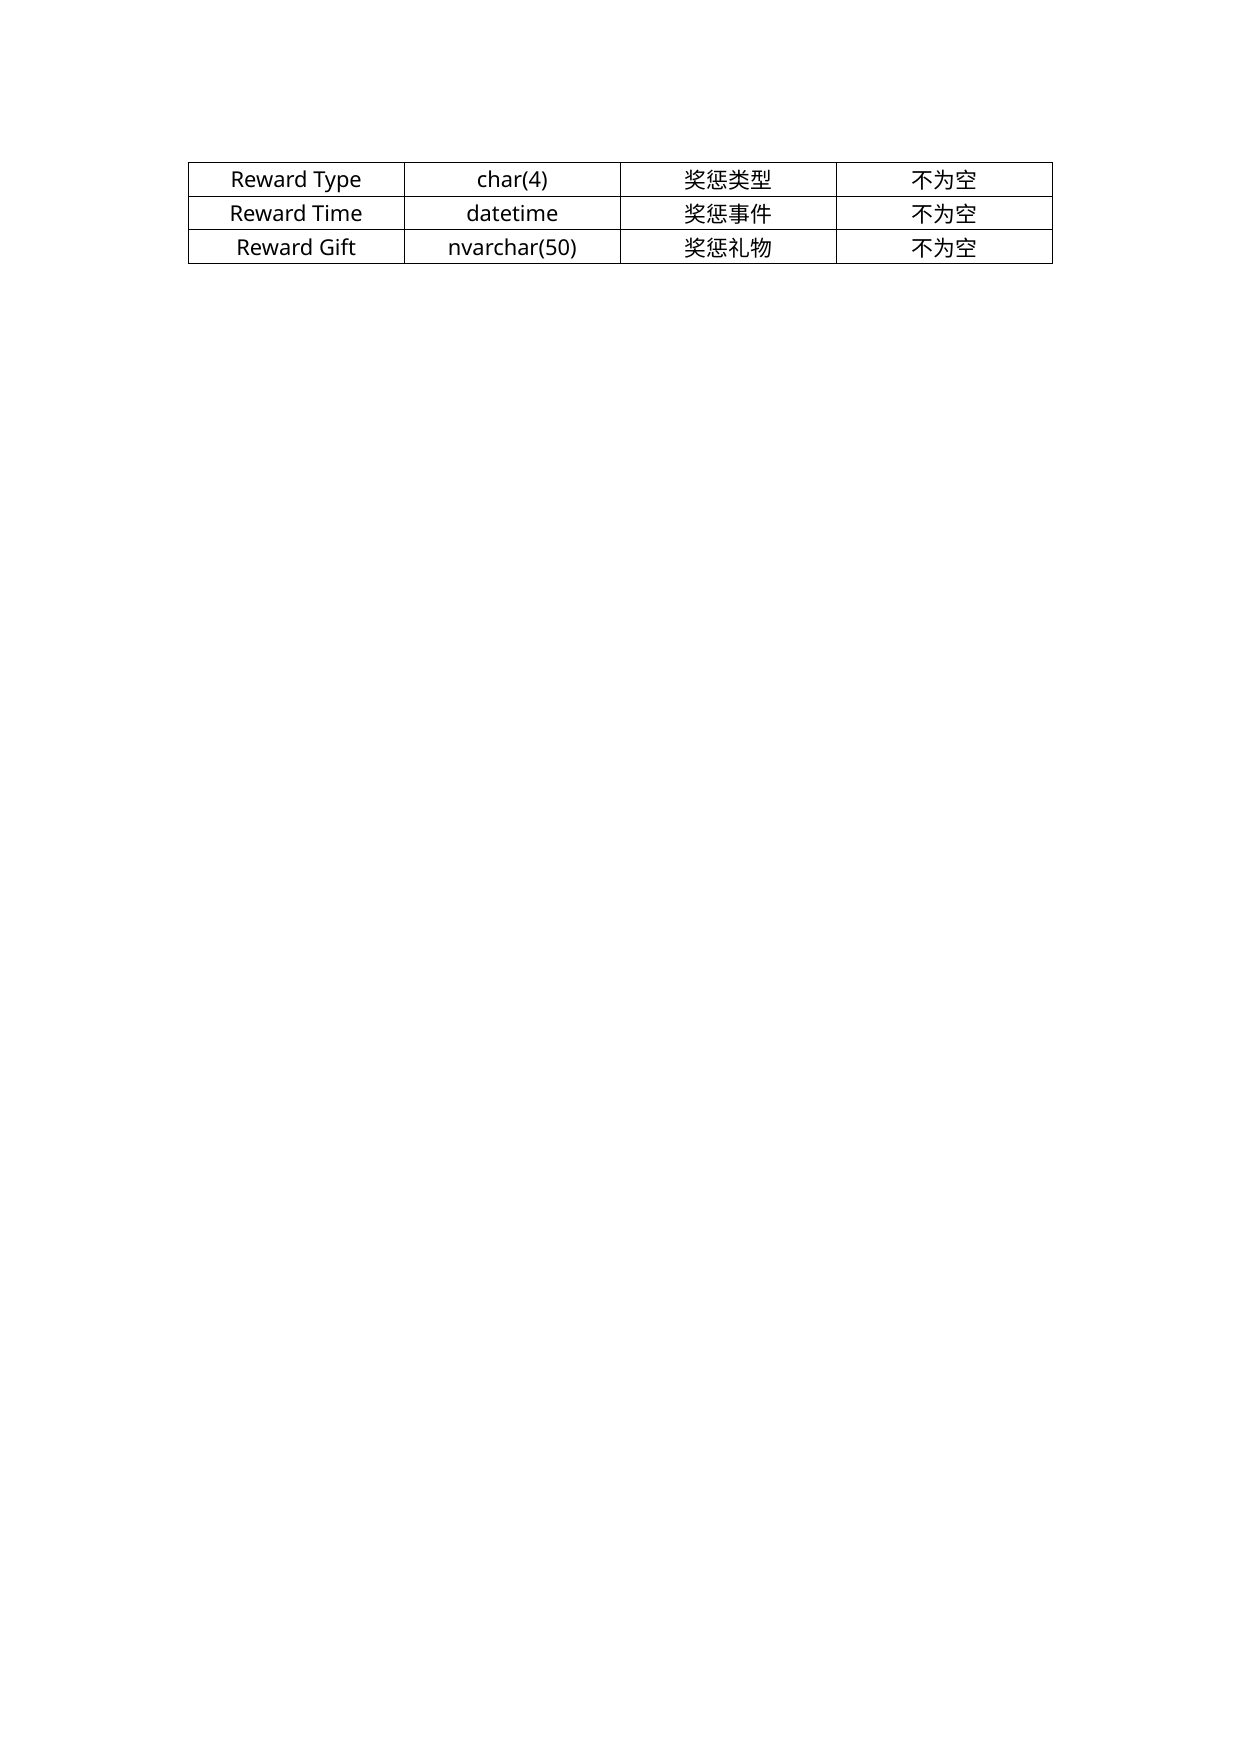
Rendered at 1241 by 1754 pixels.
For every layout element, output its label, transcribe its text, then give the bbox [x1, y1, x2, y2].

table_cell 奖惩类型 [621, 163, 836, 196]
table_cell Reward Type [189, 163, 404, 196]
table_cell 奖惩礼物 [621, 230, 836, 263]
table_cell 不为空 [837, 163, 1052, 196]
table_cell 不为空 [837, 197, 1052, 229]
table_cell char(4) [405, 163, 620, 196]
table_cell 奖惩事件 [621, 197, 836, 229]
table_cell nvarchar(50) [405, 230, 620, 263]
table_cell Reward Gift [189, 230, 404, 263]
table_cell 不为空 [837, 230, 1052, 263]
table_cell datetime [405, 197, 620, 229]
table_cell Reward Time [189, 197, 404, 229]
